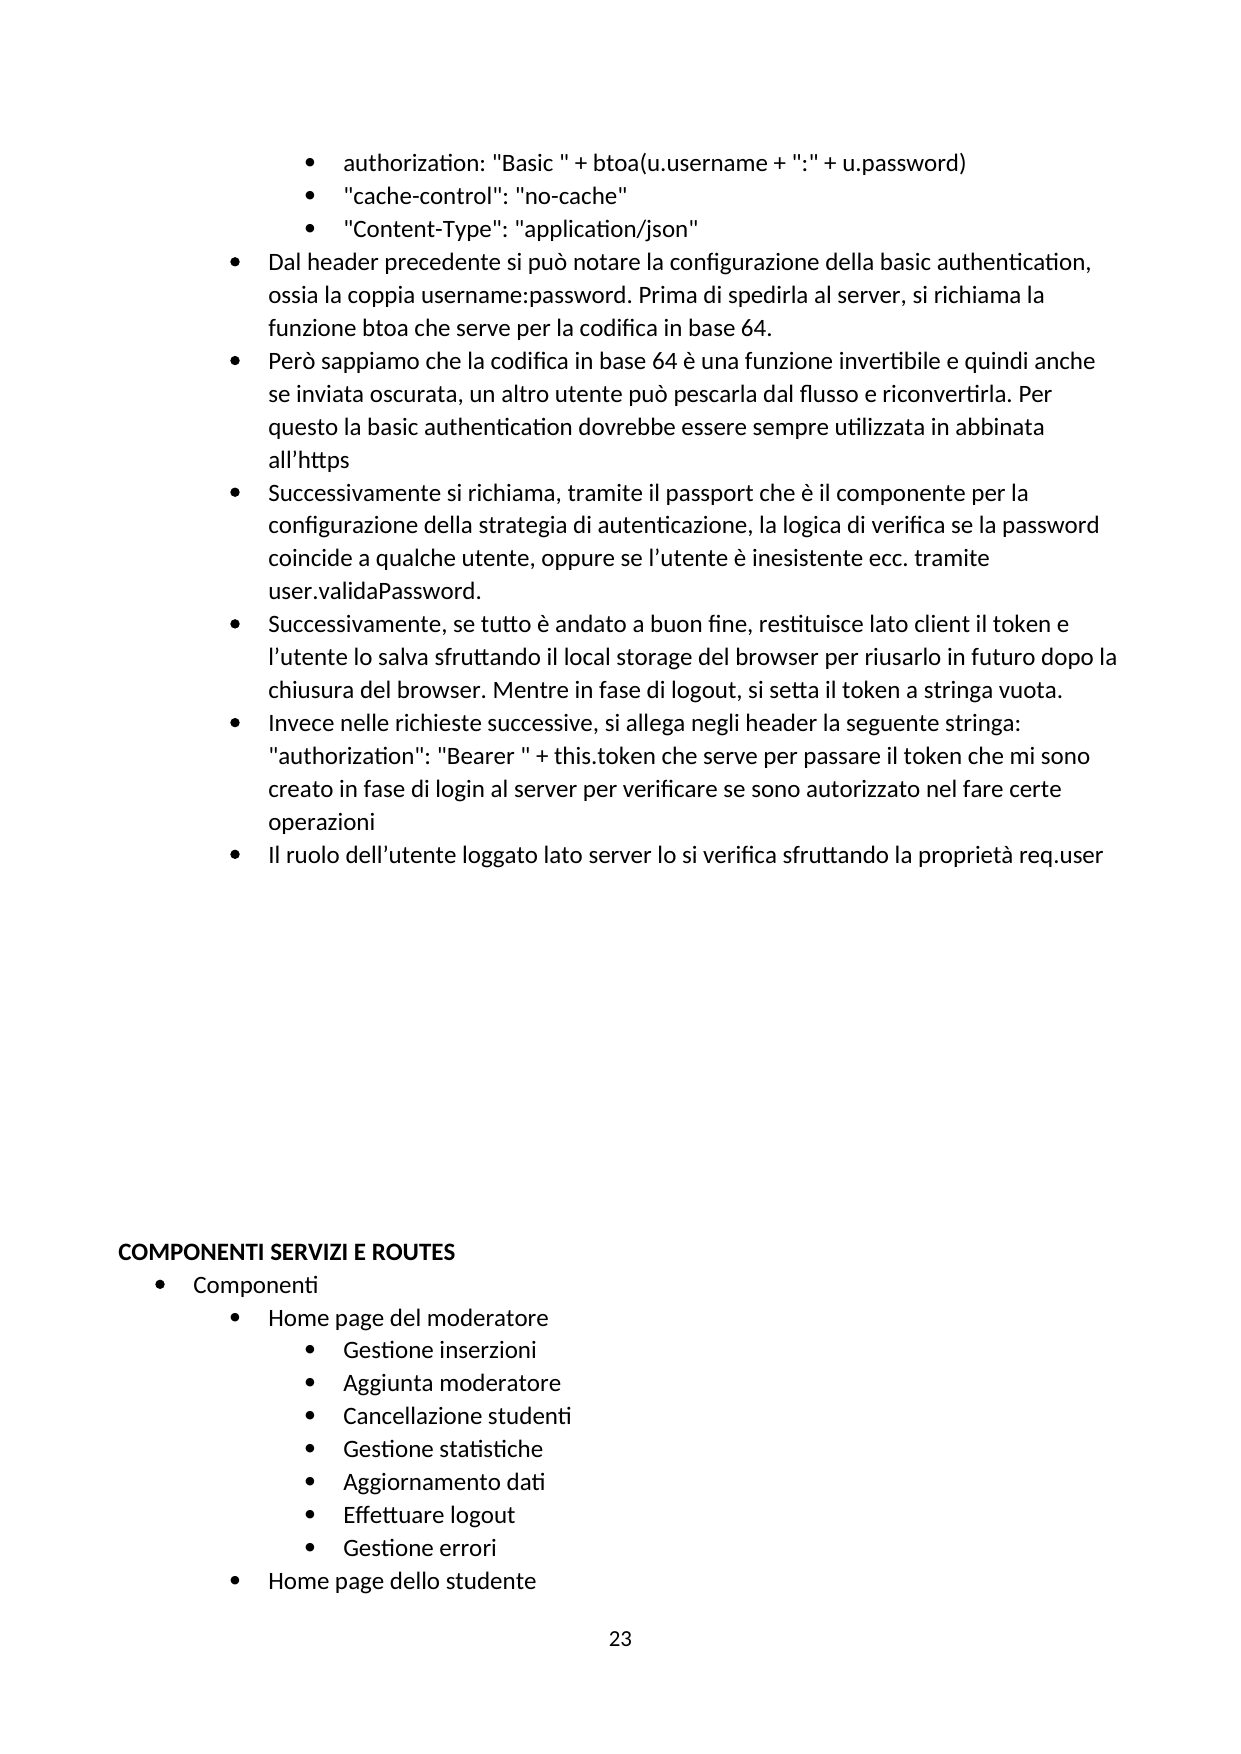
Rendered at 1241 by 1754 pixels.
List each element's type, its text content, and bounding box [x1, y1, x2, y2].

list Il ruolo dell’utente loggato lato server lo si verifica sfruttando la proprietà req.user [231, 839, 1122, 869]
list Gestione errori [306, 1532, 1122, 1563]
list authorization: "Basic " + btoa(u.username + ":" + u.password) [306, 148, 1122, 178]
list Gestione inserzioni [306, 1335, 1122, 1365]
list Però sappiamo che la codifica in base 64 è una funzione invertibile e quindi anche se inviata oscurata, un altro utente può pescarla dal flusso e riconvertirla. Per questo la basic authentication dovrebbe essere sempre utilizzata in abbinata all’https [231, 345, 1122, 474]
list Home page dello studente [231, 1565, 1122, 1596]
list Effettuare logout [306, 1499, 1122, 1530]
list Aggiornamento dati [306, 1466, 1122, 1497]
list "cache-control": "no-cache" [306, 181, 1122, 211]
subtitle COMPONENTI SERVIZI E ROUTES [118, 1236, 1122, 1266]
list Aggiunta moderatore [306, 1368, 1122, 1398]
list Successivamente, se tutto è andato a buon fine, restituisce lato client il token e l’utente lo salva sfruttando il local storage del browser per riusarlo in futuro dopo la chiusura del browser. Mentre in fase di logout, si setta il token a stringa vuota. [231, 608, 1122, 705]
list Cancellazione studenti [306, 1401, 1122, 1431]
list Home page del moderatore [231, 1302, 1122, 1332]
list Gestione statistiche [306, 1433, 1122, 1464]
list Dal header precedente si può notare la configurazione della basic authentication, ossia la coppia username:password. Prima di spedirla al server, si richiama la funzione btoa che serve per la codifica in base 64. [231, 246, 1122, 343]
list Componenti [156, 1269, 1122, 1299]
list Invece nelle richieste successive, si allega negli header la seguente stringa: "authorization": "Bearer " + this.token che serve per passare il token che mi sono creato in fase di login al server per verificare se sono autorizzato nel fare certe operazioni [231, 707, 1122, 836]
list Successivamente si richiama, tramite il passport che è il componente per la configurazione della strategia di autenticazione, la logica di verifica se la password coincide a qualche utente, oppure se l’utente è inesistente ecc. tramite user.validaPassword. [231, 477, 1122, 606]
list "Content-Type": "application/json" [306, 213, 1122, 244]
